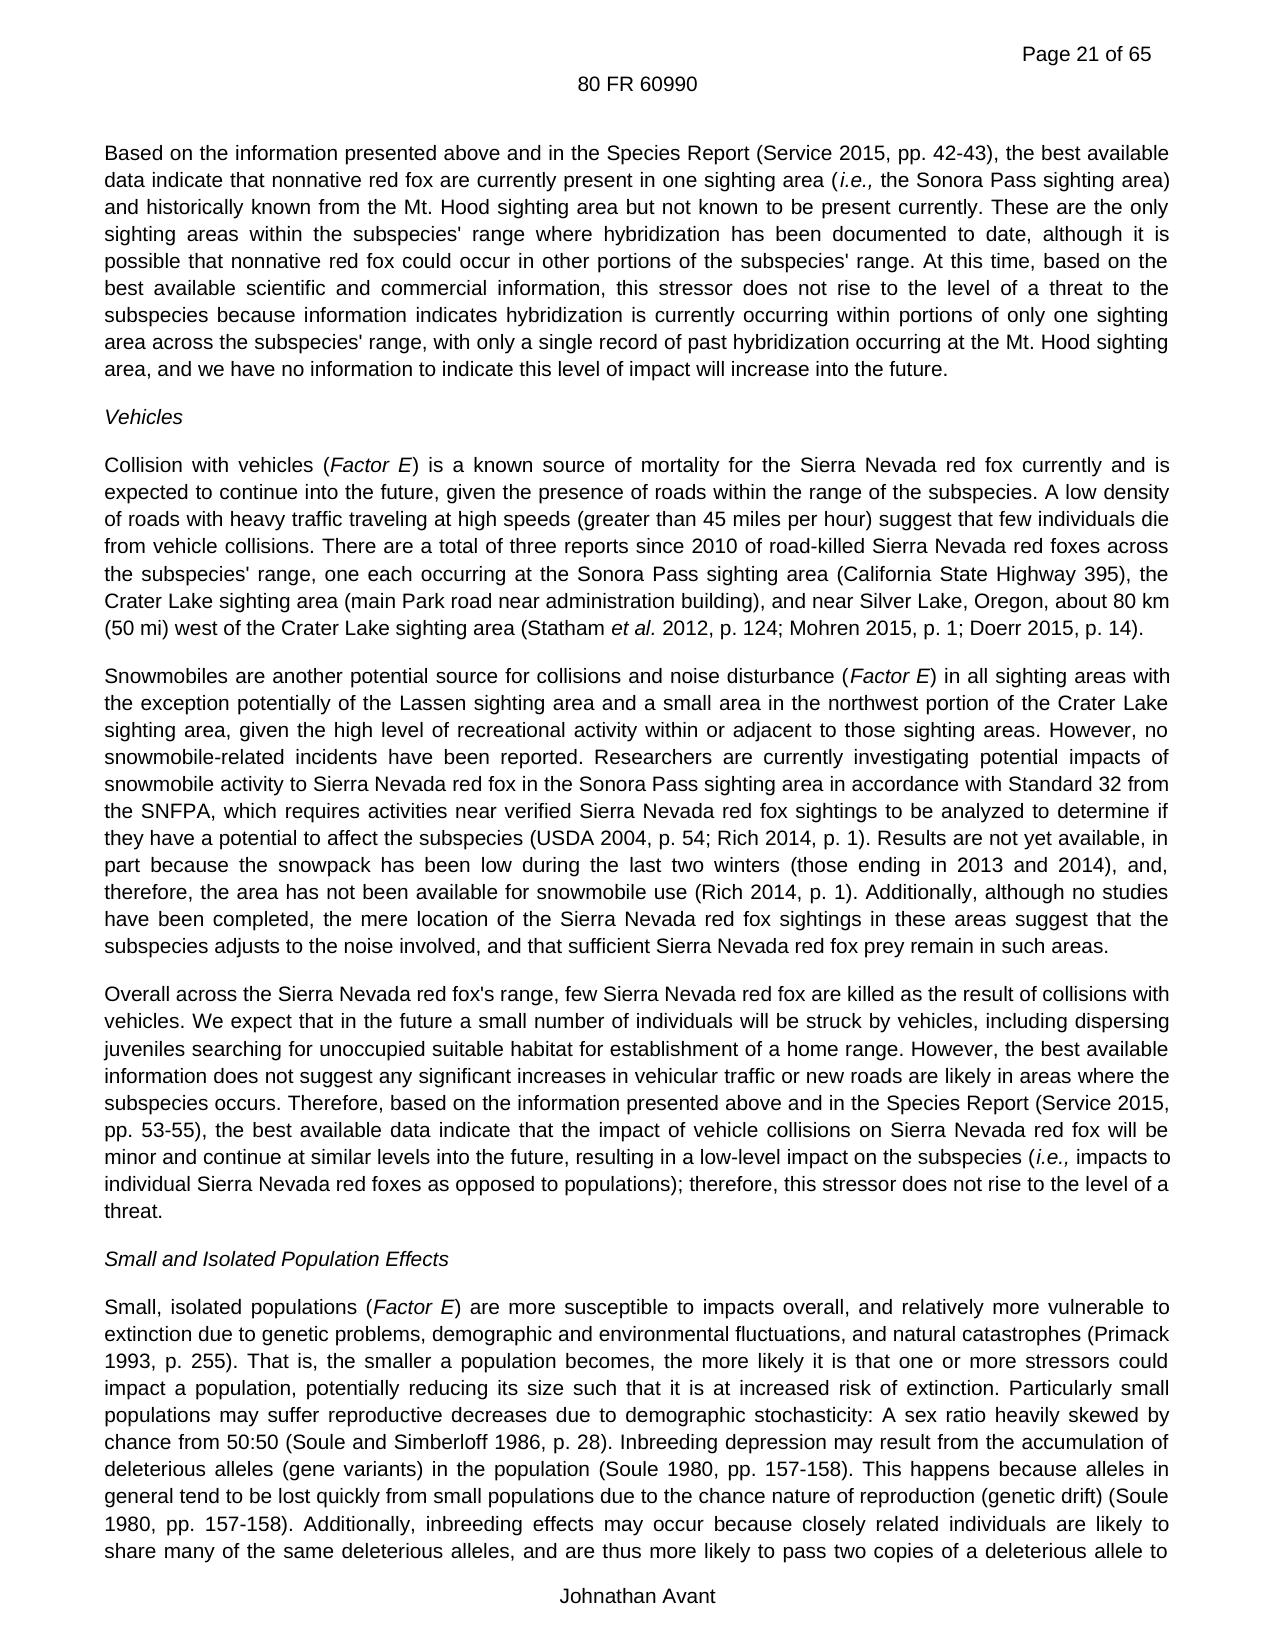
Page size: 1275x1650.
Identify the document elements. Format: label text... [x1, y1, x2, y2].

text Based on the information presented above and in the Species Report (Service 2015, pp. 42-43), the best available data indicate that nonnative red fox are currently present in one sighting area (i.e., the Sonora Pass sighting area) and historically known from the Mt. Hood sighting area but not known to be present currently. These are the only sighting areas within the subspecies' range where hybridization has been documented to date, although it is possible that nonnative red fox could occur in other portions of the subspecies' range. At this time, based on the best available scientific and commercial information, this stressor does not rise to the level of a threat to the subspecies because information indicates hybridization is currently occurring within portions of only one sighting area across the subspecies' range, with only a single record of past hybridization occurring at the Mt. Hood sighting area, and we have no information to indicate this level of impact will increase into the future. [104, 137, 1171, 381]
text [104, 1292, 1171, 1562]
text Vehicles [104, 402, 1171, 429]
text Small and Isolated Population Effects [104, 1244, 1171, 1271]
text Overall across the Sierra Nevada red fox's range, few Sierra Nevada red fox are killed as the result of collisions with vehicles. We expect that in the future a small number of individuals will be struck by vehicles, including dispersing juveniles searching for unoccupied suitable habitat for establishment of a home range. However, the best available information does not suggest any significant increases in vehicular traffic or new roads are likely in areas where the subspecies occurs. Therefore, based on the information presented above and in the Species Report (Service 2015, pp. 53-55), the best available data indicate that the impact of vehicle collisions on Sierra Nevada red fox will be minor and continue at similar levels into the future, resulting in a low-level impact on the subspecies (i.e., impacts to individual Sierra Nevada red foxes as opposed to populations); therefore, this stressor does not rise to the level of a threat. [104, 979, 1171, 1223]
text Snowmobiles are another potential source for collisions and noise disturbance (Factor E) in all sighting areas with the exception potentially of the Lassen sighting area and a small area in the northwest portion of the Crater Lake sighting area, given the high level of recreational activity within or adjacent to those sighting areas. However, no snowmobile-related incidents have been reported. Researchers are currently investigating potential impacts of snowmobile activity to Sierra Nevada red fox in the Sonora Pass sighting area in accordance with Standard 32 from the SNFPA, which requires activities near verified Sierra Nevada red fox sightings to be analyzed to determine if they have a potential to affect the subspecies (USDA 2004, p. 54; Rich 2014, p. 1). Results are not yet available, in part because the snowpack has been low during the last two winters (those ending in 2013 and 2014), and, therefore, the area has not been available for snowmobile use (Rich 2014, p. 1). Additionally, although no studies have been completed, the mere location of the Sierra Nevada red fox sightings in these areas suggest that the subspecies adjusts to the noise involved, and that sufficient Sierra Nevada red fox prey remain in such areas. [104, 660, 1171, 958]
text Collision with vehicles (Factor E) is a known source of mortality for the Sierra Nevada red fox currently and is expected to continue into the future, given the presence of roads within the range of the subspecies. A low density of roads with heavy traffic traveling at high speeds (greater than 45 miles per hour) suggest that few individuals die from vehicle collisions. There are a total of three reports since 2010 of road-killed Sierra Nevada red foxes across the subspecies' range, one each occurring at the Sonora Pass sighting area (California State Highway 395), the Crater Lake sighting area (main Park road near administration building), and near Silver Lake, Oregon, about 80 km (50 mi) west of the Crater Lake sighting area (Statham et al. 2012, p. 124; Mohren 2015, p. 1; Doerr 2015, p. 14). [104, 450, 1171, 639]
